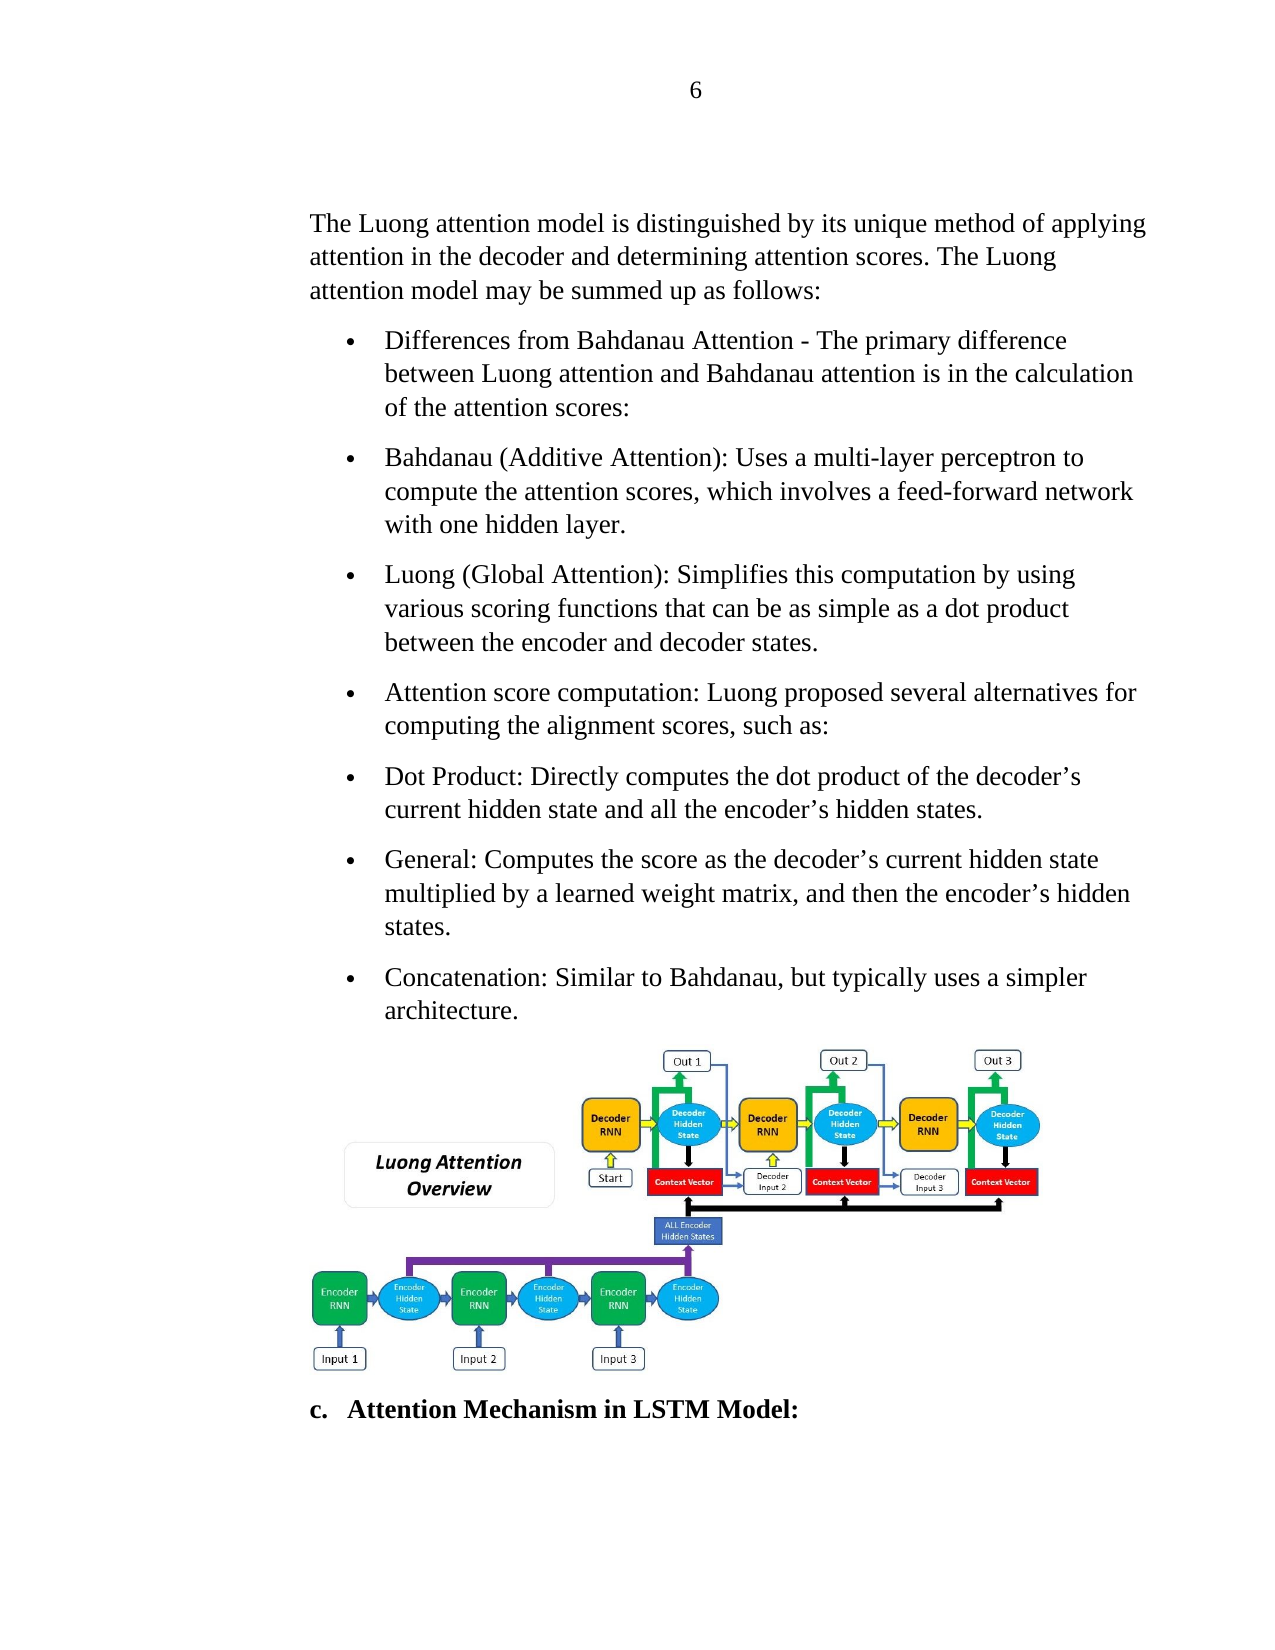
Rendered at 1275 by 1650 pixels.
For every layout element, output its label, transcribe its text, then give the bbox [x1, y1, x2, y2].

list Dot Product: Directly computes the dot product of the decoder’s current hidden state and all the encoder’s hidden states. [347, 760, 1157, 824]
list Luong (Global Attention): Simplifies this computation by using various scoring functions that can be as simple as a dot product between the encoder and decoder states. [347, 559, 1157, 657]
list Differences from Bahdanau Attention - The primary difference between Luong attention and Bahdanau attention is in the calculation of the attention scores: [347, 324, 1157, 422]
list Attention score computation: Luong proposed several alternatives for computing the alignment scores, such as: [347, 676, 1157, 741]
picture [309, 1044, 1044, 1375]
list Bahdanau (Additive Attention): Uses a multi-layer perceptron to compute the attention scores, which involves a feed-forward network with one hidden layer. [347, 441, 1157, 539]
list General: Computes the score as the decoder’s current hidden state multiplied by a learned weight matrix, and then the encoder’s hidden states. [347, 843, 1157, 942]
list Attention Mechanism in LSTM Model: [309, 1394, 1157, 1425]
list Concatenation: Similar to Bahdanau, but typically uses a simpler architecture. [347, 961, 1157, 1025]
